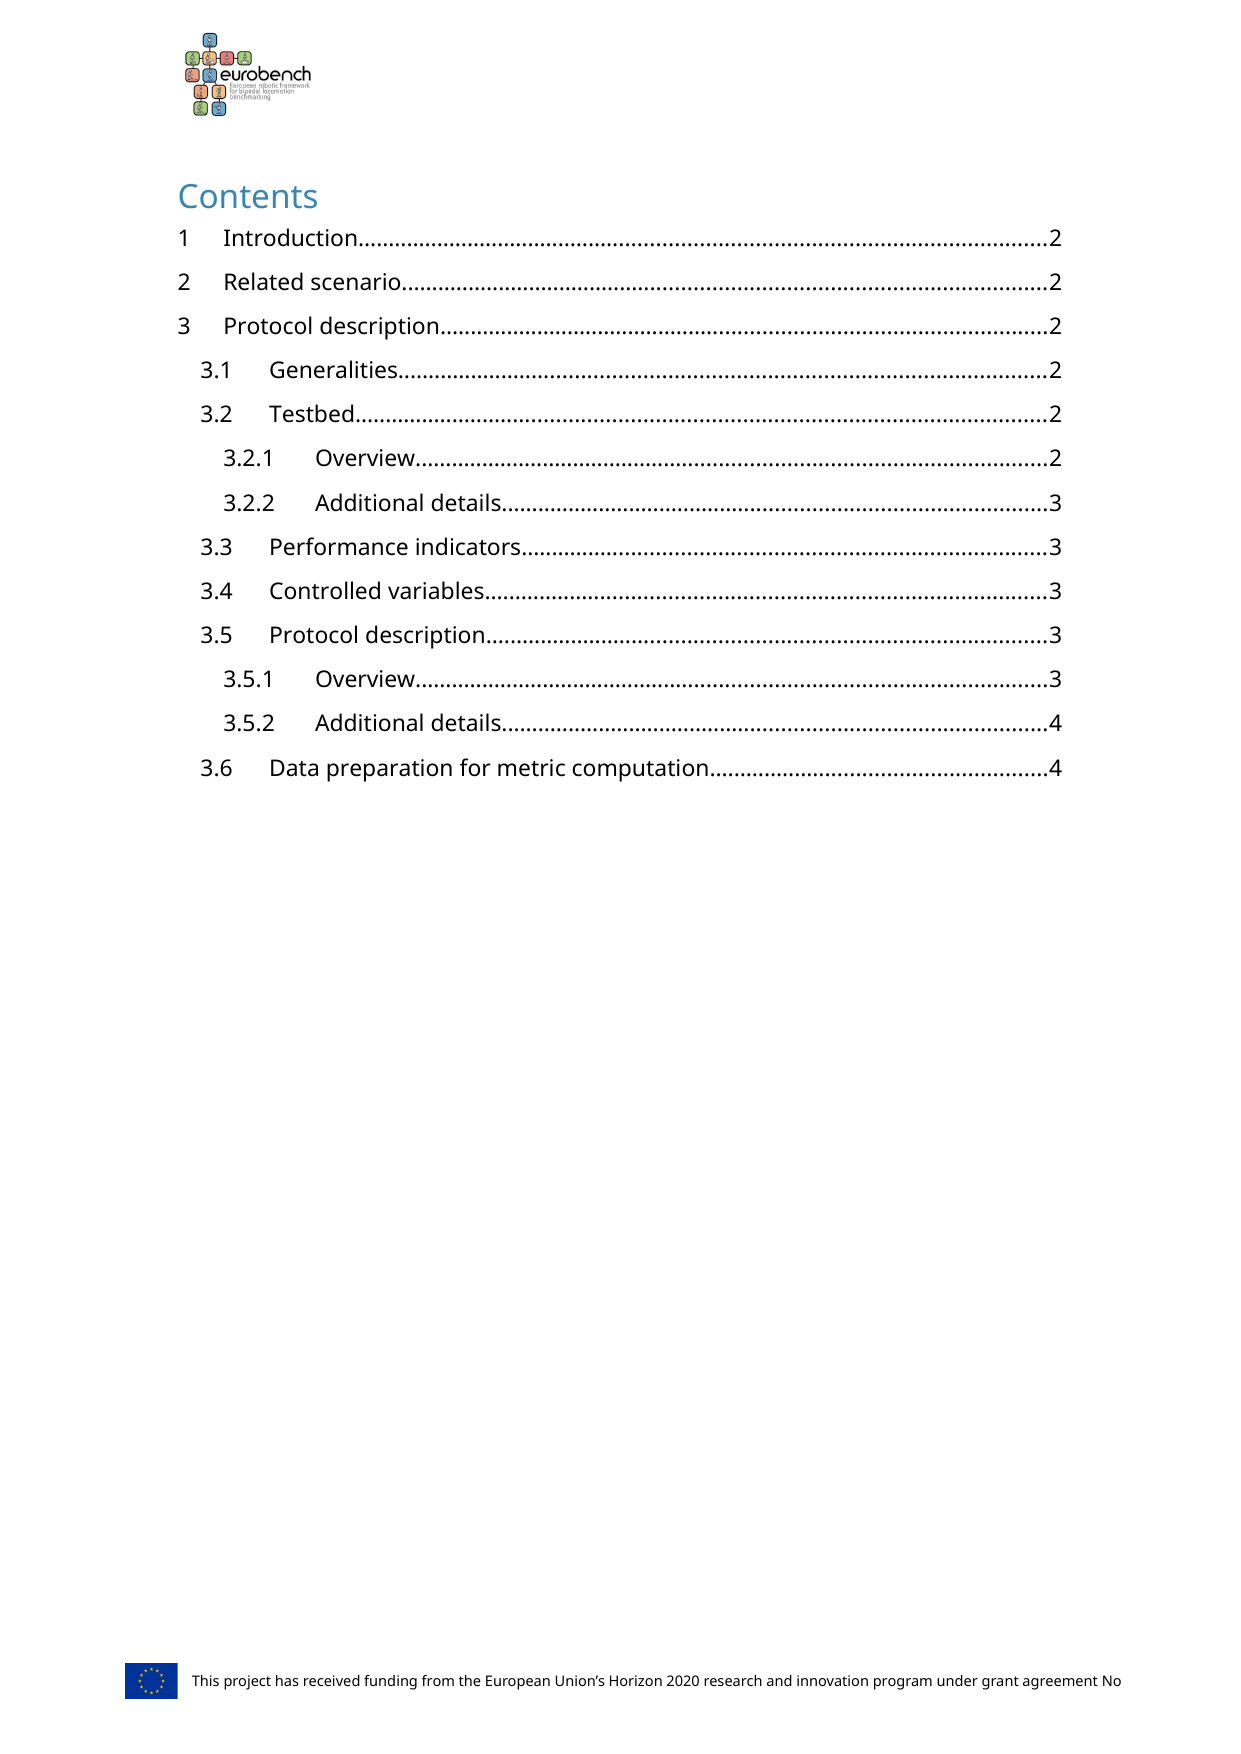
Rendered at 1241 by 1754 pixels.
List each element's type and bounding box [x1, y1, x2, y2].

picture [125, 1663, 178, 1699]
picture [177, 24, 318, 125]
